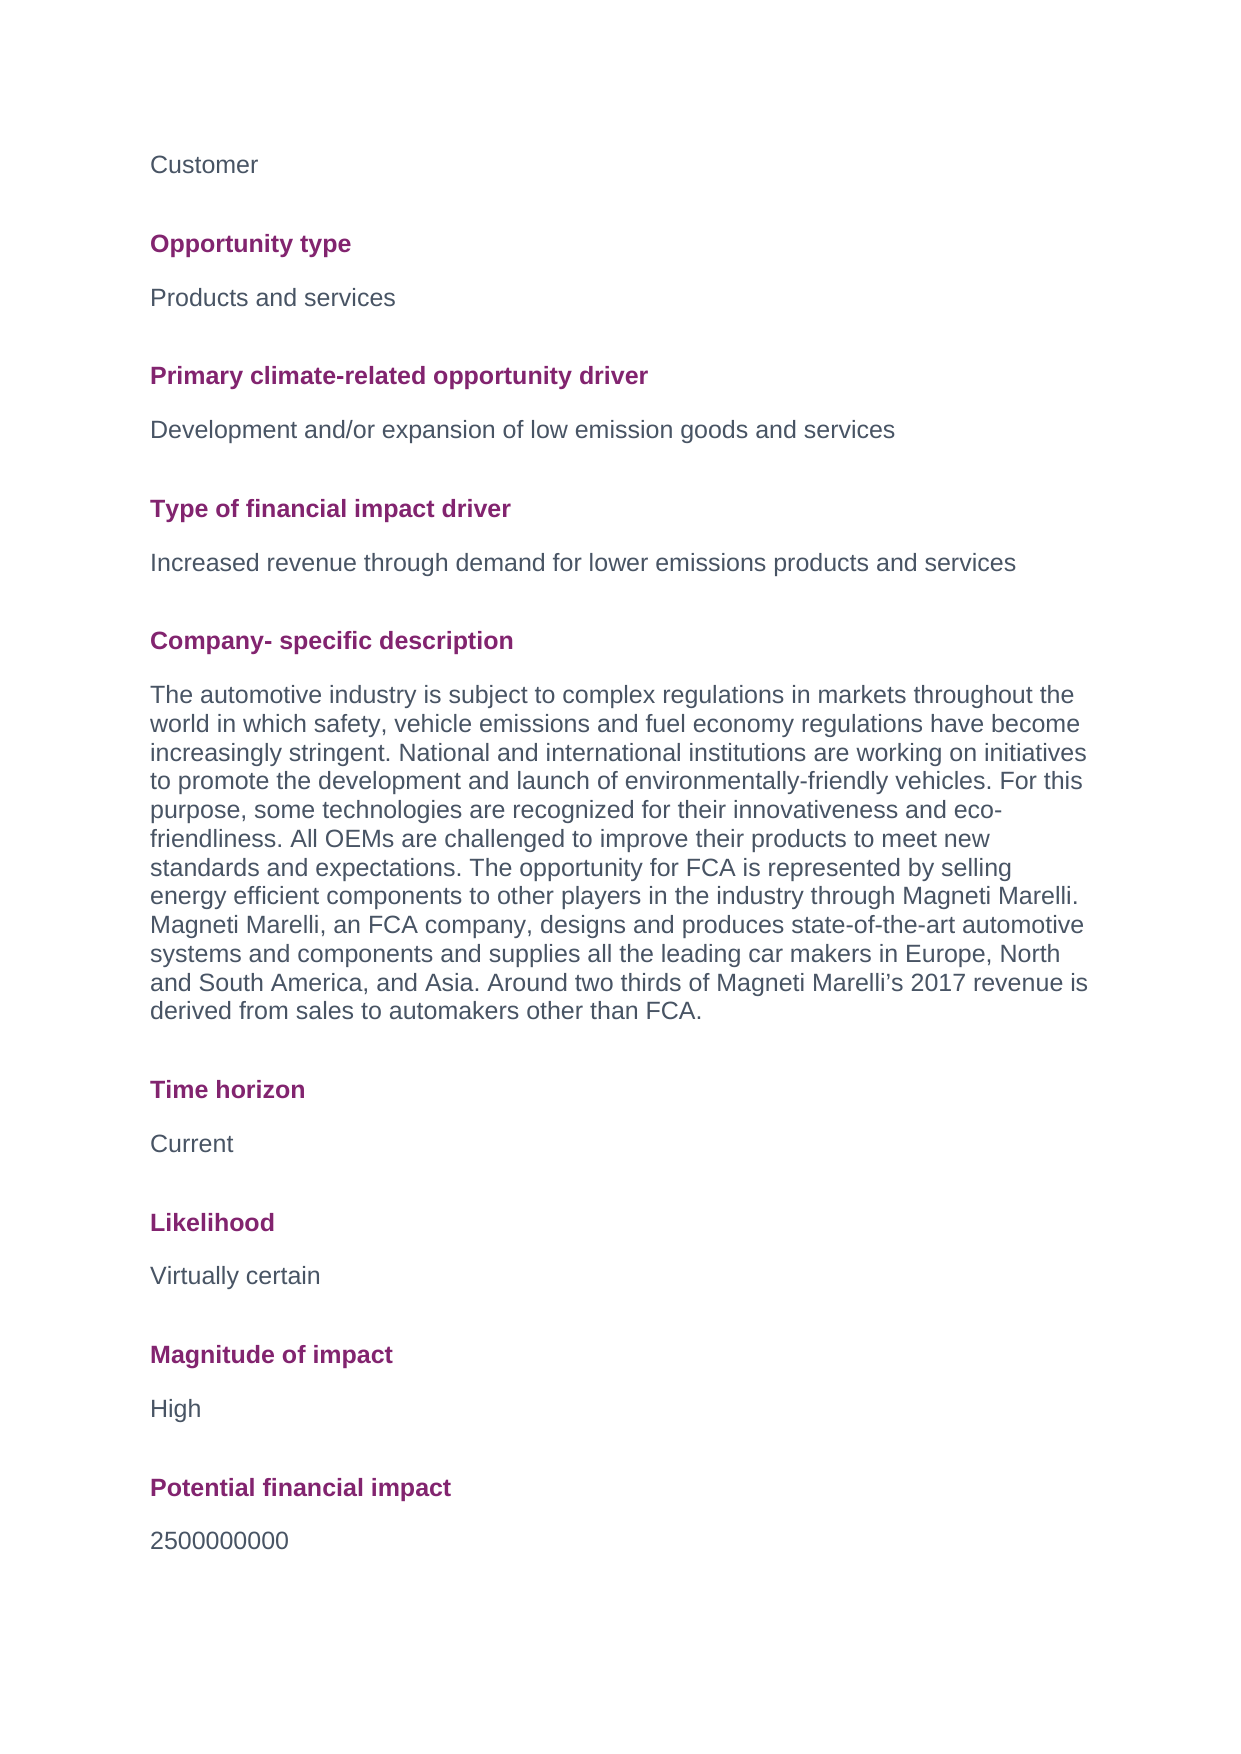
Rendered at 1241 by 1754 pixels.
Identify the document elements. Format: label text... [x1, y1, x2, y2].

text Increased revenue through demand for lower emissions products and services [150, 547, 1090, 576]
subtitle Opportunity type [150, 229, 1090, 257]
subtitle Likelihood [150, 1207, 1090, 1236]
text High [150, 1394, 1090, 1422]
text Products and services [150, 282, 1090, 311]
subtitle Company- specific description [150, 626, 1090, 655]
text Development and/or expansion of low emission goods and services [150, 415, 1090, 444]
subtitle Primary climate-related opportunity driver [150, 361, 1090, 390]
text 2500000000 [150, 1526, 1090, 1555]
text The automotive industry is subject to complex regulations in markets throughout the world in which safety, vehicle emissions and fuel economy regulations have become increasingly stringent. National and international institutions are working on initiatives to promote the development and launch of environmentally-friendly vehicles. For this purpose, some technologies are recognized for their innovativeness and eco-friendliness. All OEMs are challenged to improve their products to meet new standards and expectations. The opportunity for FCA is represented by selling energy efficient components to other players in the industry through Magneti Marelli. Magneti Marelli, an FCA company, designs and produces state-of-the-art automotive systems and components and supplies all the leading car makers in Europe, North and South America, and Asia. Around two thirds of Magneti Marelli’s 2017 revenue is derived from sales to automakers other than FCA. [150, 680, 1090, 1025]
subtitle Magnitude of impact [150, 1340, 1090, 1369]
text Current [150, 1129, 1090, 1157]
subtitle Type of financial impact driver [150, 494, 1090, 522]
subtitle Potential financial impact [150, 1472, 1090, 1501]
text Virtually certain [150, 1261, 1090, 1290]
text Customer [150, 150, 1090, 179]
subtitle Time horizon [150, 1075, 1090, 1104]
